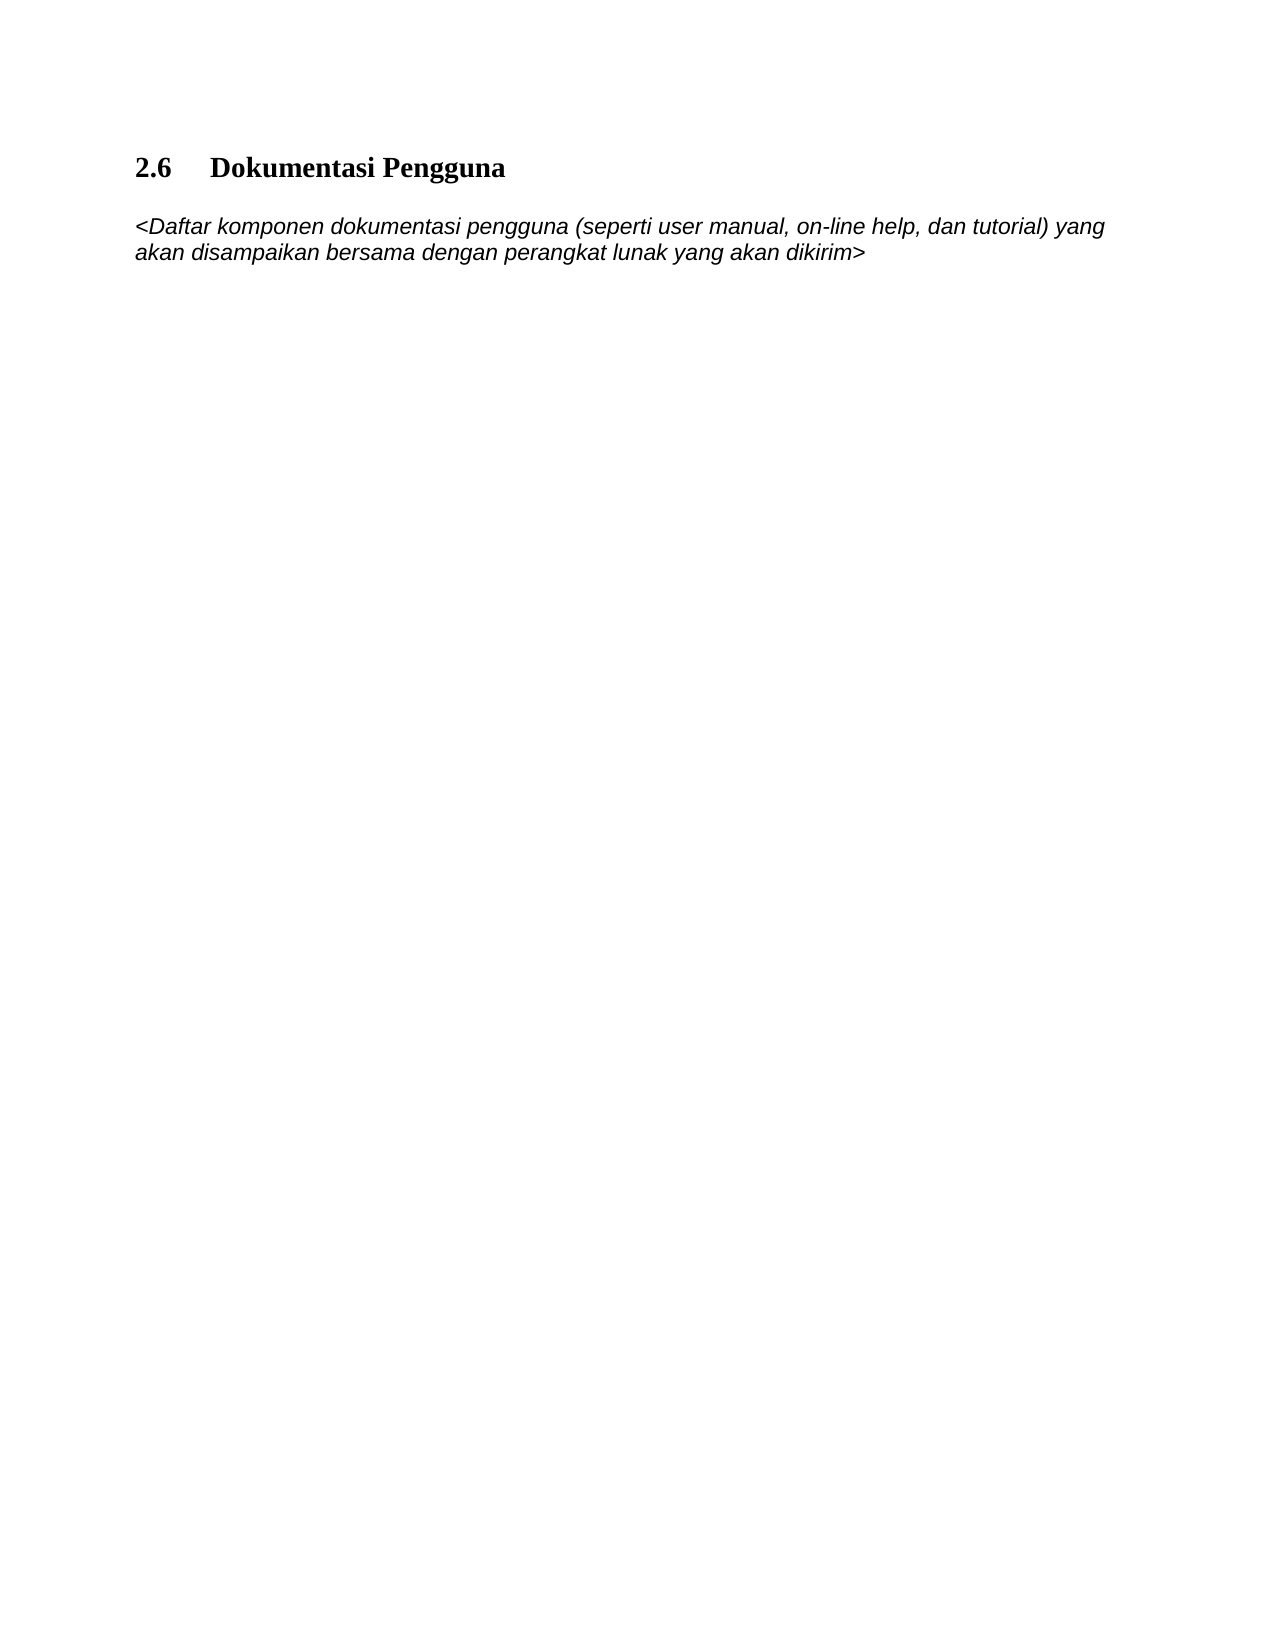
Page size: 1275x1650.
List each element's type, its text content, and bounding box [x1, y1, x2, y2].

subtitle Dokumentasi Pengguna [135, 150, 1140, 183]
text <Daftar komponen dokumentasi pengguna (seperti user manual, on-line help, dan tutorial) yang akan disampaikan bersama dengan perangkat lunak yang akan dikirim> [135, 213, 1140, 265]
